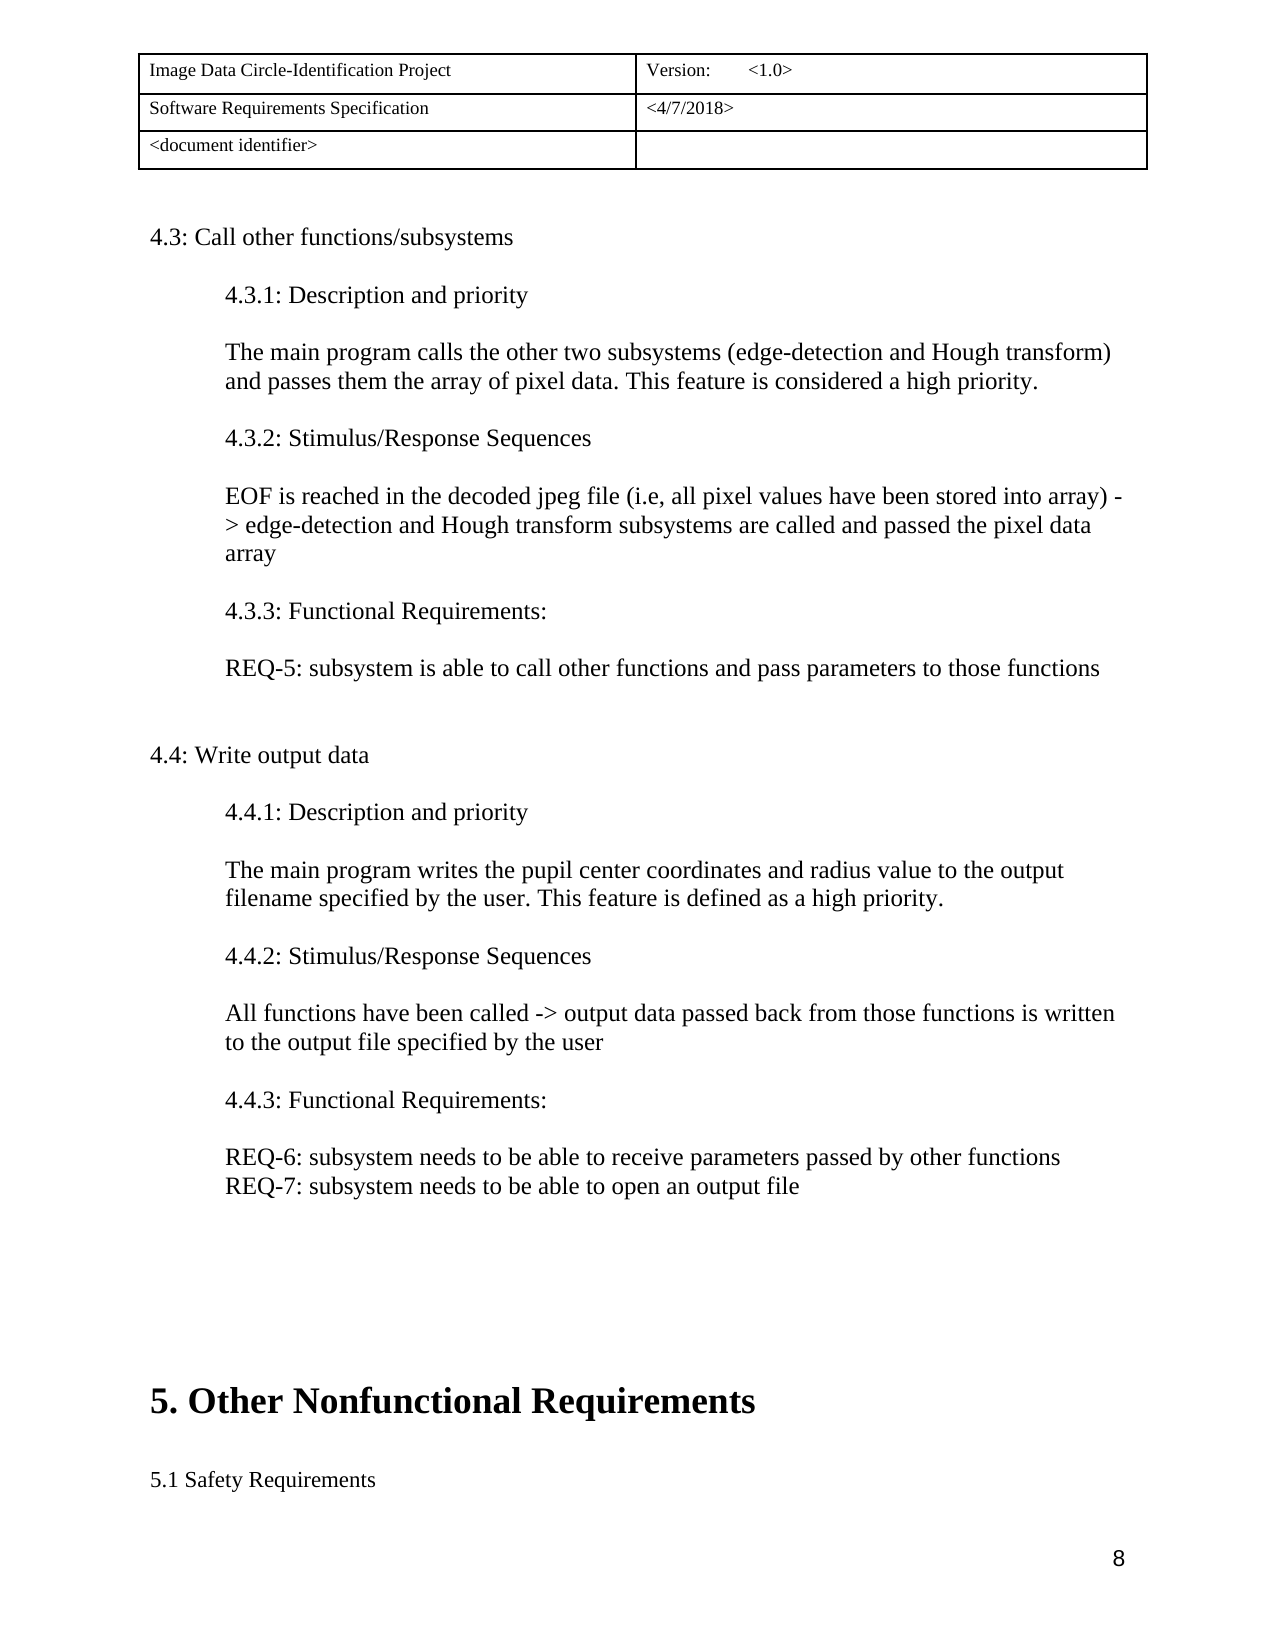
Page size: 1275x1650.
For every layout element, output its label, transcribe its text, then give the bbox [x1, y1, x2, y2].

text All functions have been called -> output data passed back from those functions is written to the output file specified by the user [225, 998, 1125, 1056]
text 4.4: Write output data [150, 740, 1125, 768]
text 4.4.2: Stimulus/Response Sequences [225, 941, 1125, 970]
text REQ-5: subsystem is able to call other functions and pass parameters to those functions [225, 653, 1125, 682]
text 5. Other Nonfunctional Requirements [150, 1378, 1125, 1421]
text The main program calls the other two subsystems (edge-detection and Hough transform) and passes them the array of pixel data. This feature is considered a high priority. [225, 337, 1125, 395]
text REQ-6: subsystem needs to be able to receive parameters passed by other functions [225, 1142, 1125, 1171]
text REQ-7: subsystem needs to be able to open an output file [225, 1171, 1125, 1200]
text 4.4.1: Description and priority [150, 797, 1125, 826]
text EOF is reached in the decoded jpeg file (i.e, all pixel values have been stored into array) -> edge-detection and Hough transform subsystems are called and passed the pixel data array [225, 481, 1125, 567]
text 5.1 Safety Requirements [150, 1466, 1125, 1493]
text 4.3.2: Stimulus/Response Sequences [225, 423, 1125, 452]
text The main program writes the pupil center coordinates and radius value to the output filename specified by the user. This feature is defined as a high priority. [225, 855, 1125, 912]
text 4.3.1: Description and priority [150, 280, 1125, 308]
text 4.4.3: Functional Requirements: [225, 1085, 1125, 1113]
text 4.3.3: Functional Requirements: [225, 596, 1125, 625]
text 4.3: Call other functions/subsystems [150, 222, 1125, 251]
